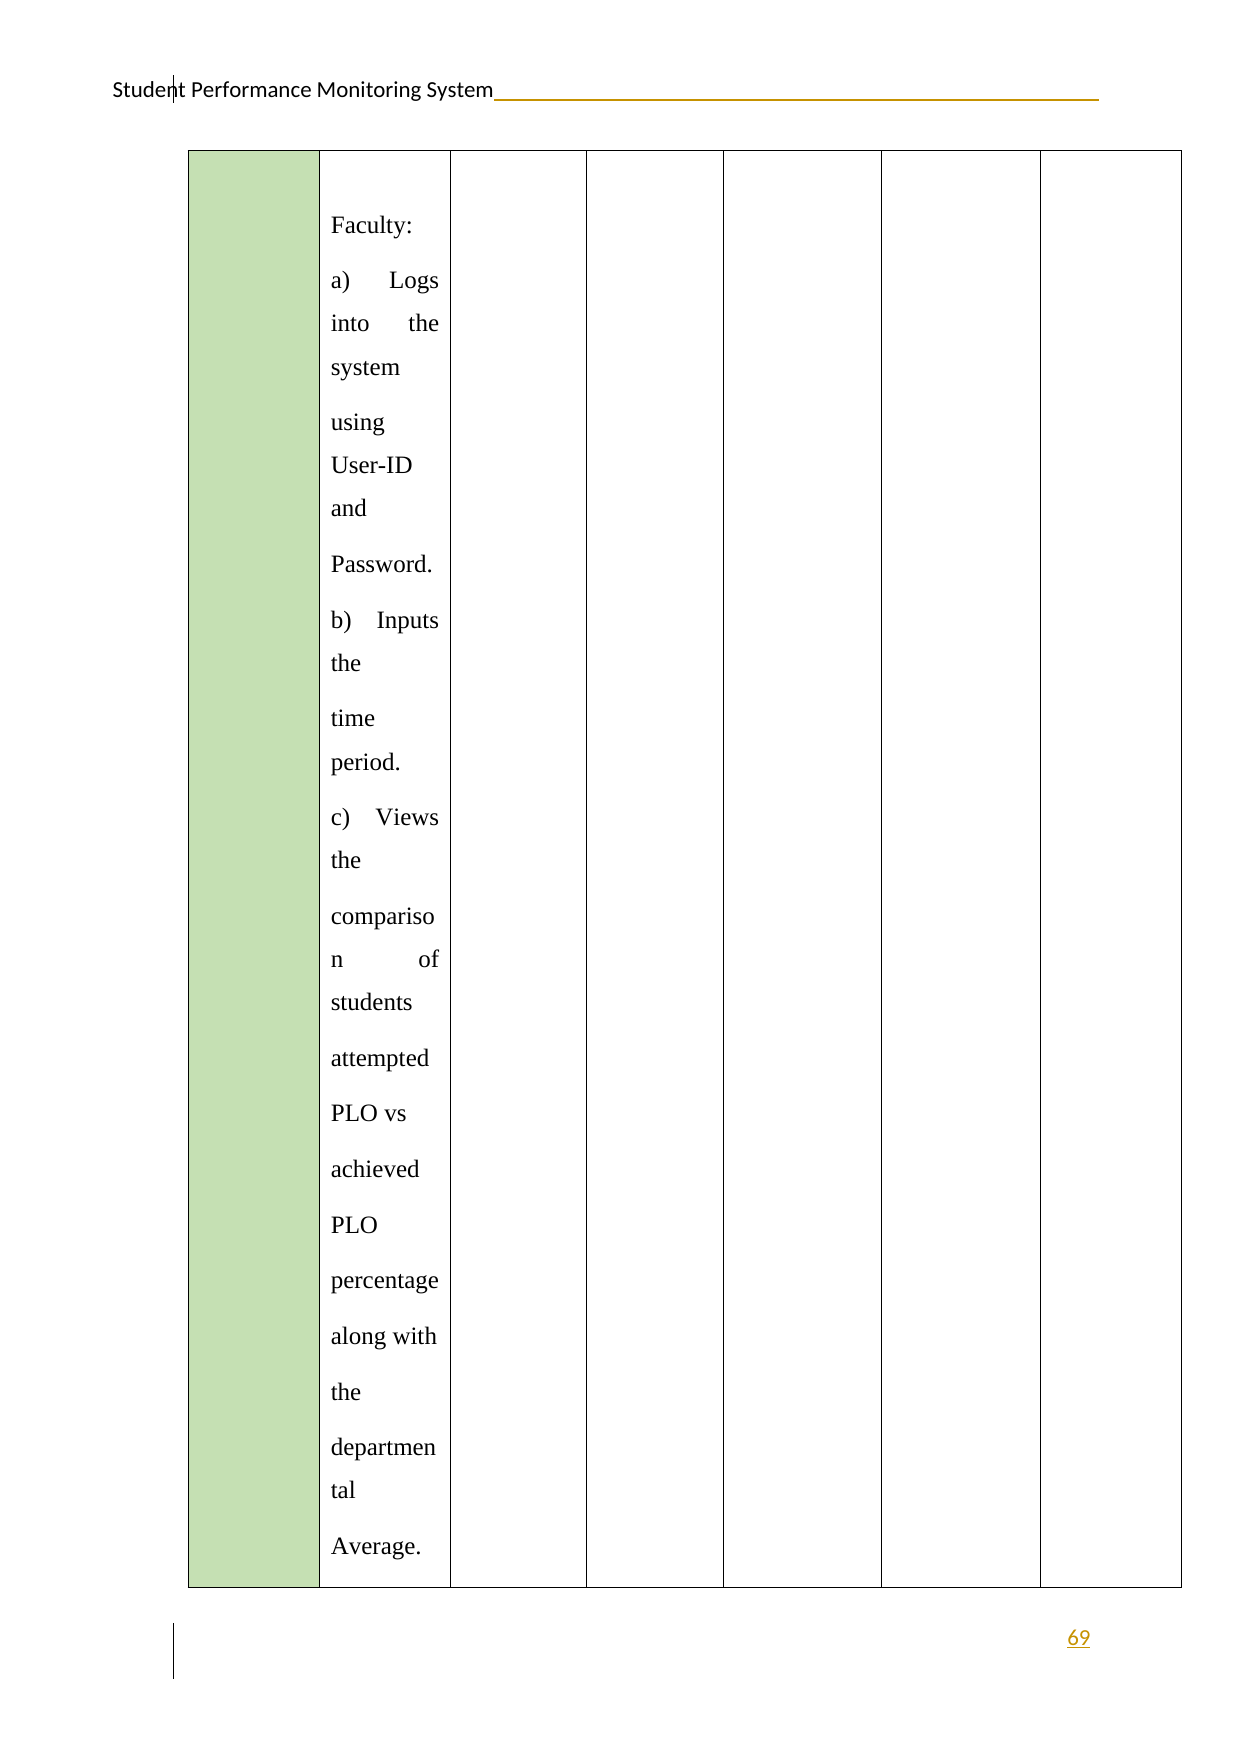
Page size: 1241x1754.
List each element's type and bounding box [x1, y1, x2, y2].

table_cell [189, 151, 319, 1587]
table_cell [1041, 151, 1181, 1587]
table_cell [724, 151, 881, 1587]
table_cell [451, 151, 586, 1587]
table_cell [320, 151, 450, 1587]
table_cell [882, 151, 1040, 1587]
table_cell [587, 151, 723, 1587]
